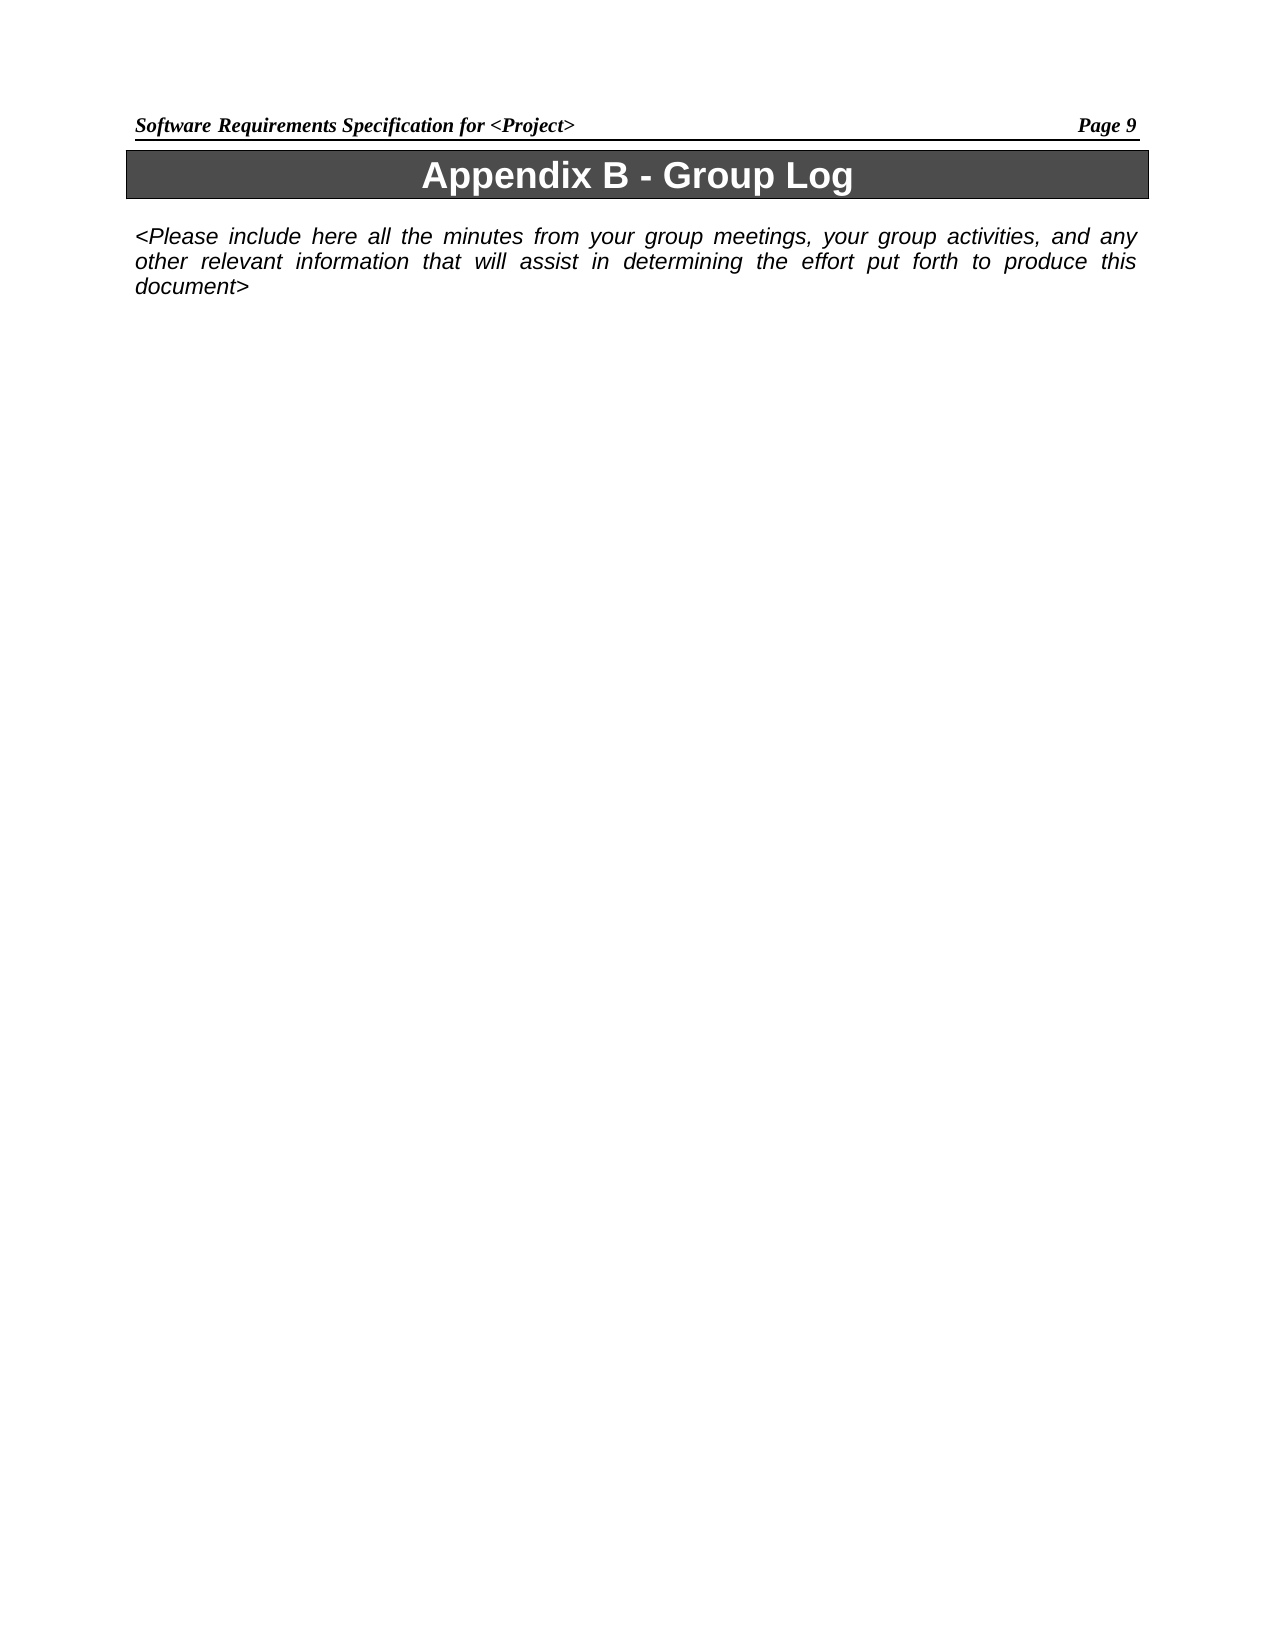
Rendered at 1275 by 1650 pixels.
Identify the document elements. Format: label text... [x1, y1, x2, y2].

text <Please include here all the minutes from your group meetings, your group activities, and any other relevant information that will assist in determining the effort put forth to produce this document> [135, 224, 1140, 299]
text Appendix B - Group Log [127, 151, 1148, 198]
